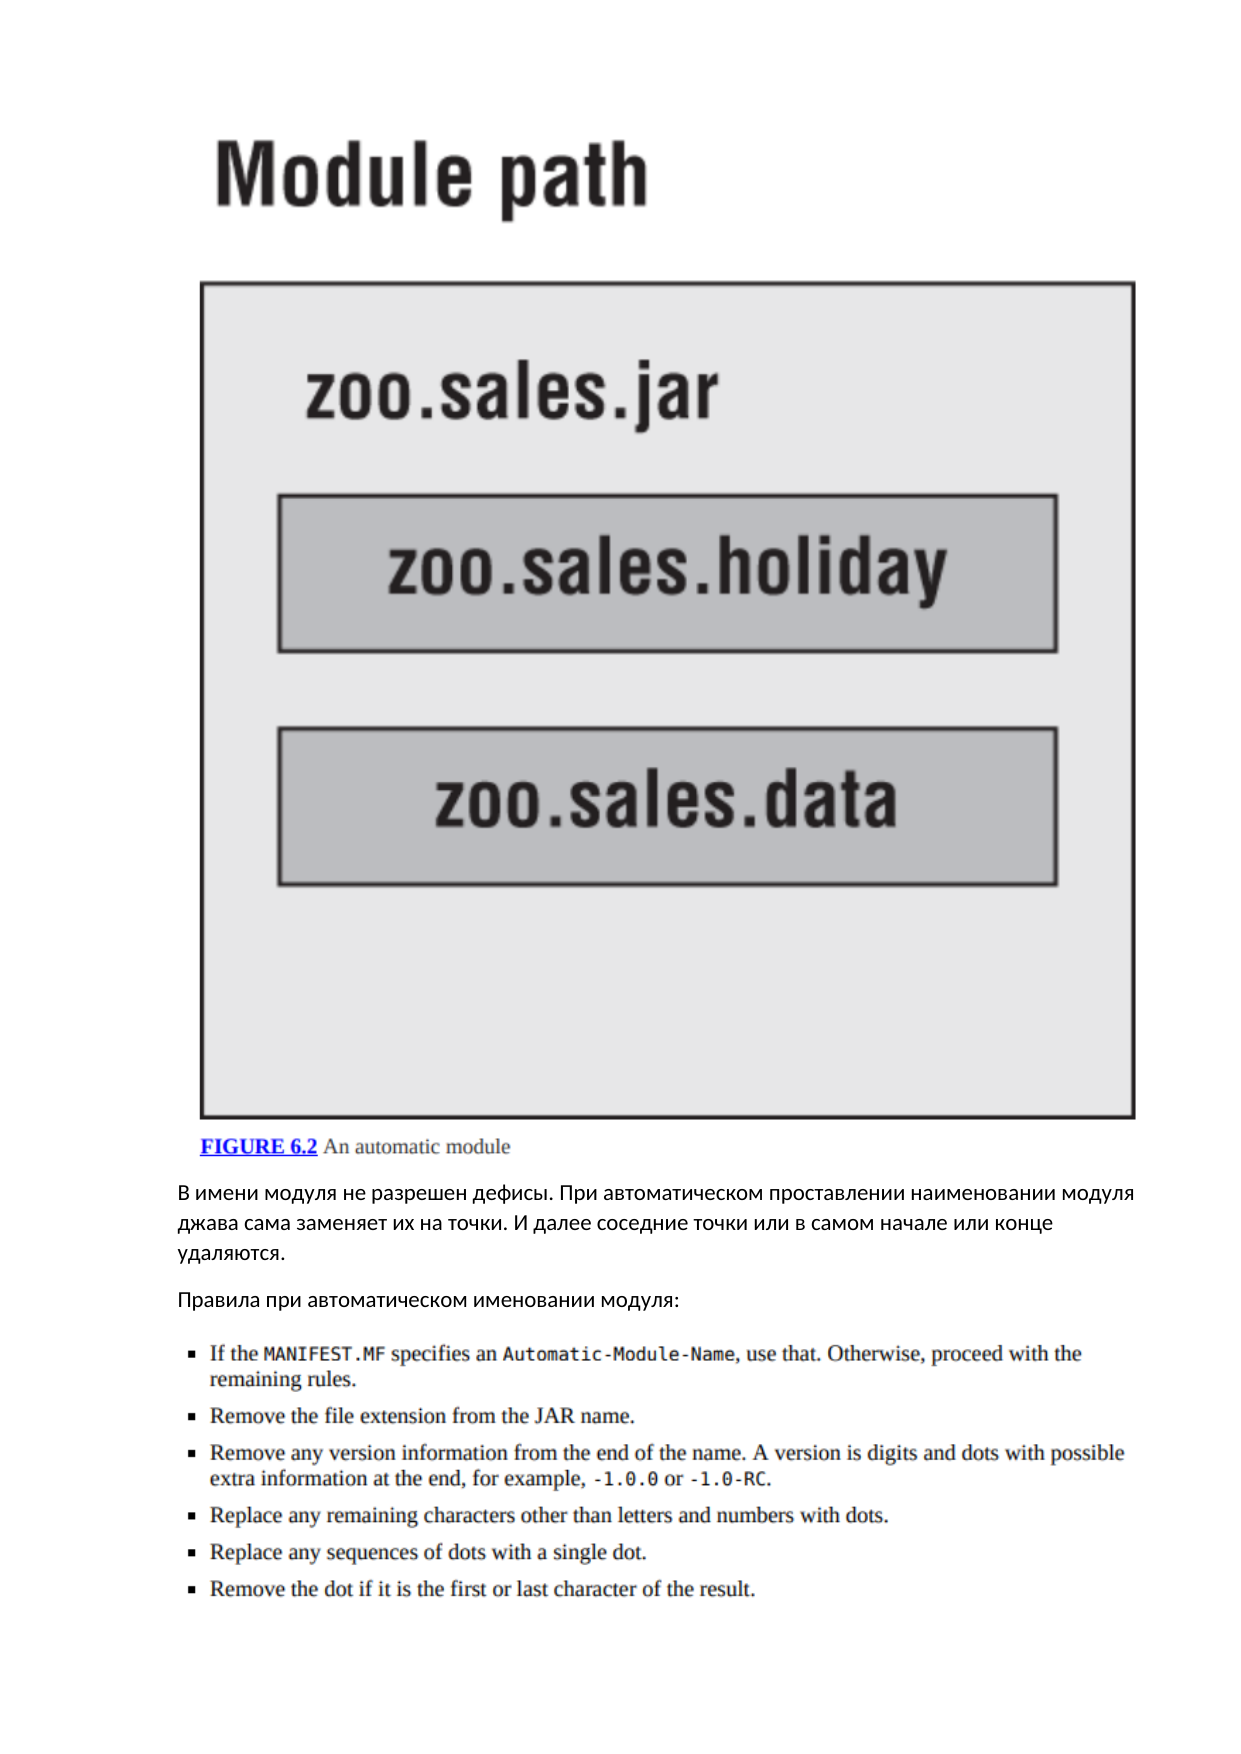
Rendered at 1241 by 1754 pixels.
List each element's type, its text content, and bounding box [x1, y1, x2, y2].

picture [177, 1332, 1152, 1609]
text В имени модуля не разрешен дефисы. При автоматическом проставлении наименовании модуля джава сама заменяет их на точки. И далее соседние точки или в самом начале или конце удаляются. [177, 1178, 1152, 1266]
text Правила при автоматическом именовании модуля: [177, 1285, 1152, 1313]
picture [177, 118, 1152, 1159]
